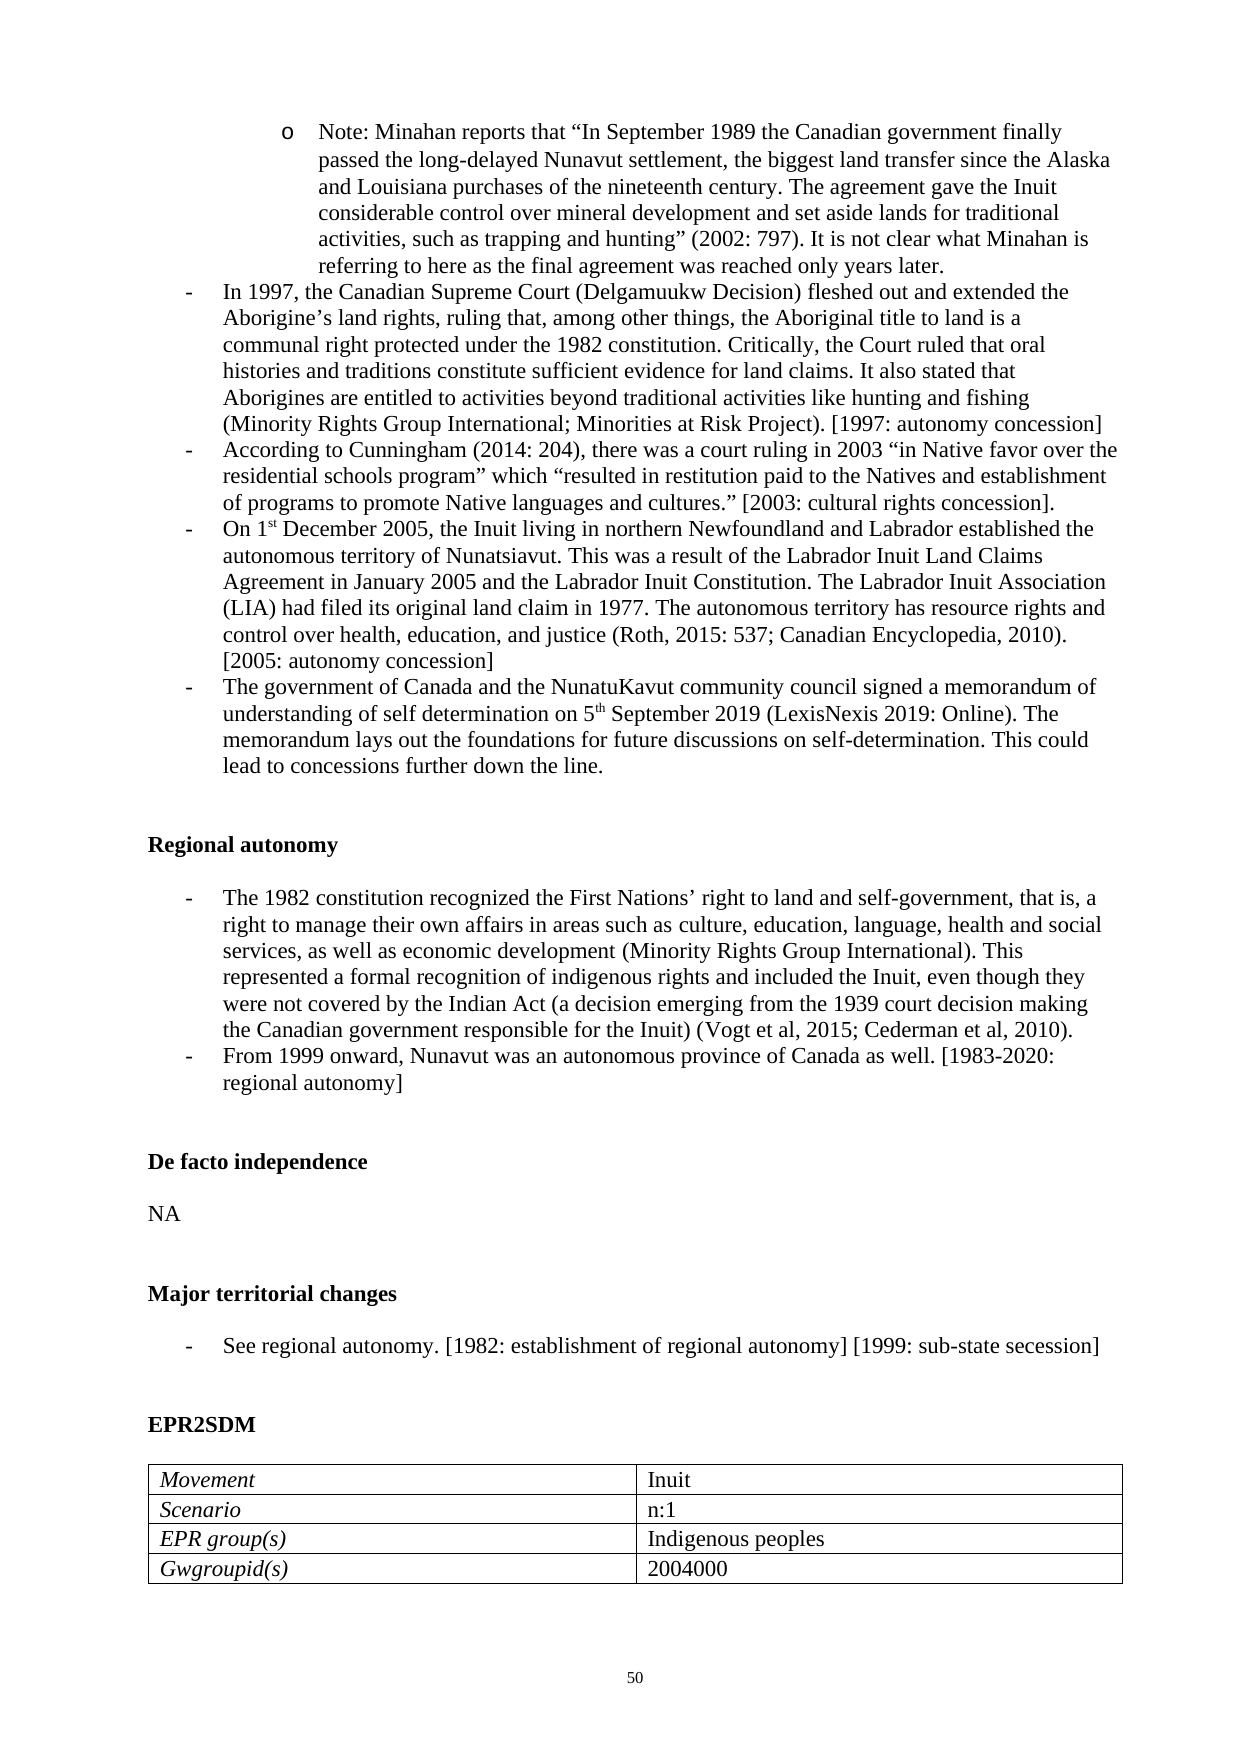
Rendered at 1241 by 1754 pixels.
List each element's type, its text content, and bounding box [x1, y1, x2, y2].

list The government of Canada and the NunatuKavut community council signed a memorandum of understanding of self determination on 5th September 2019 (LexisNexis 2019: Online). The memorandum lays out the foundations for future discussions on self-determination. This could lead to concessions further down the line. [185, 673, 1122, 779]
text NA [148, 1201, 1122, 1227]
list From 1999 onward, Nunavut was an autonomous province of Canada as well. [1983-2020: regional autonomy] [185, 1042, 1122, 1095]
list According to Cunningham (2014: 204), there was a court ruling in 2003 “in Native favor over the residential schools program” which “resulted in restitution paid to the Natives and establishment of programs to promote Native languages and cultures.” [2003: cultural rights concession]. [185, 436, 1122, 515]
list Note: Minahan reports that “In September 1989 the Canadian government finally passed the long-delayed Nunavut settlement, the biggest land transfer since the Alaska and Louisiana purchases of the nineteenth century. The agreement gave the Inuit considerable control over mineral development and set aside lands for traditional activities, such as trapping and hunting” (2002: 797). It is not clear what Minahan is referring to here as the final agreement was reached only years later. [281, 118, 1122, 278]
table_cell Gwgroupid(s) [149, 1554, 636, 1582]
text EPR2SDM [148, 1411, 1122, 1438]
table_cell Indigenous peoples [637, 1524, 1122, 1553]
text De facto independence [148, 1148, 1122, 1174]
table_cell EPR group(s) [149, 1524, 636, 1553]
table_cell 2004000 [637, 1554, 1122, 1582]
text Major territorial changes [148, 1279, 1122, 1306]
table_cell Scenario [149, 1495, 636, 1523]
table_header Inuit [637, 1465, 1122, 1494]
list See regional autonomy. [1982: establishment of regional autonomy] [1999: sub-state secession] [185, 1332, 1122, 1359]
list In 1997, the Canadian Supreme Court (Delgamuukw Decision) fleshed out and extended the Aborigine’s land rights, ruling that, among other things, the Aboriginal title to land is a communal right protected under the 1982 constitution. Critically, the Court ruled that oral histories and traditions constitute sufficient evidence for land claims. It also stated that Aborigines are entitled to activities beyond traditional activities like hunting and fishing (Minority Rights Group International; Minorities at Risk Project). [1997: autonomy concession] [185, 278, 1122, 436]
table_header Movement [149, 1465, 636, 1494]
text Regional autonomy [148, 832, 1122, 858]
list On 1st December 2005, the Inuit living in northern Newfoundland and Labrador established the autonomous territory of Nunatsiavut. This was a result of the Labrador Inuit Land Claims Agreement in January 2005 and the Labrador Inuit Constitution. The Labrador Inuit Association (LIA) had filed its original land claim in 1977. The autonomous territory has resource rights and control over health, education, and justice (Roth, 2015: 537; Canadian Encyclopedia, 2010). [2005: autonomy concession] [185, 515, 1122, 673]
table_cell n:1 [637, 1495, 1122, 1523]
list The 1982 constitution recognized the First Nations’ right to land and self-government, that is, a right to manage their own affairs in areas such as culture, education, language, health and social services, as well as economic development (Minority Rights Group International). This represented a formal recognition of indigenous rights and included the Inuit, even though they were not covered by the Indian Act (a decision emerging from the 1939 court decision making the Canadian government responsible for the Inuit) (Vogt et al, 2015; Cederman et al, 2010). [185, 884, 1122, 1042]
